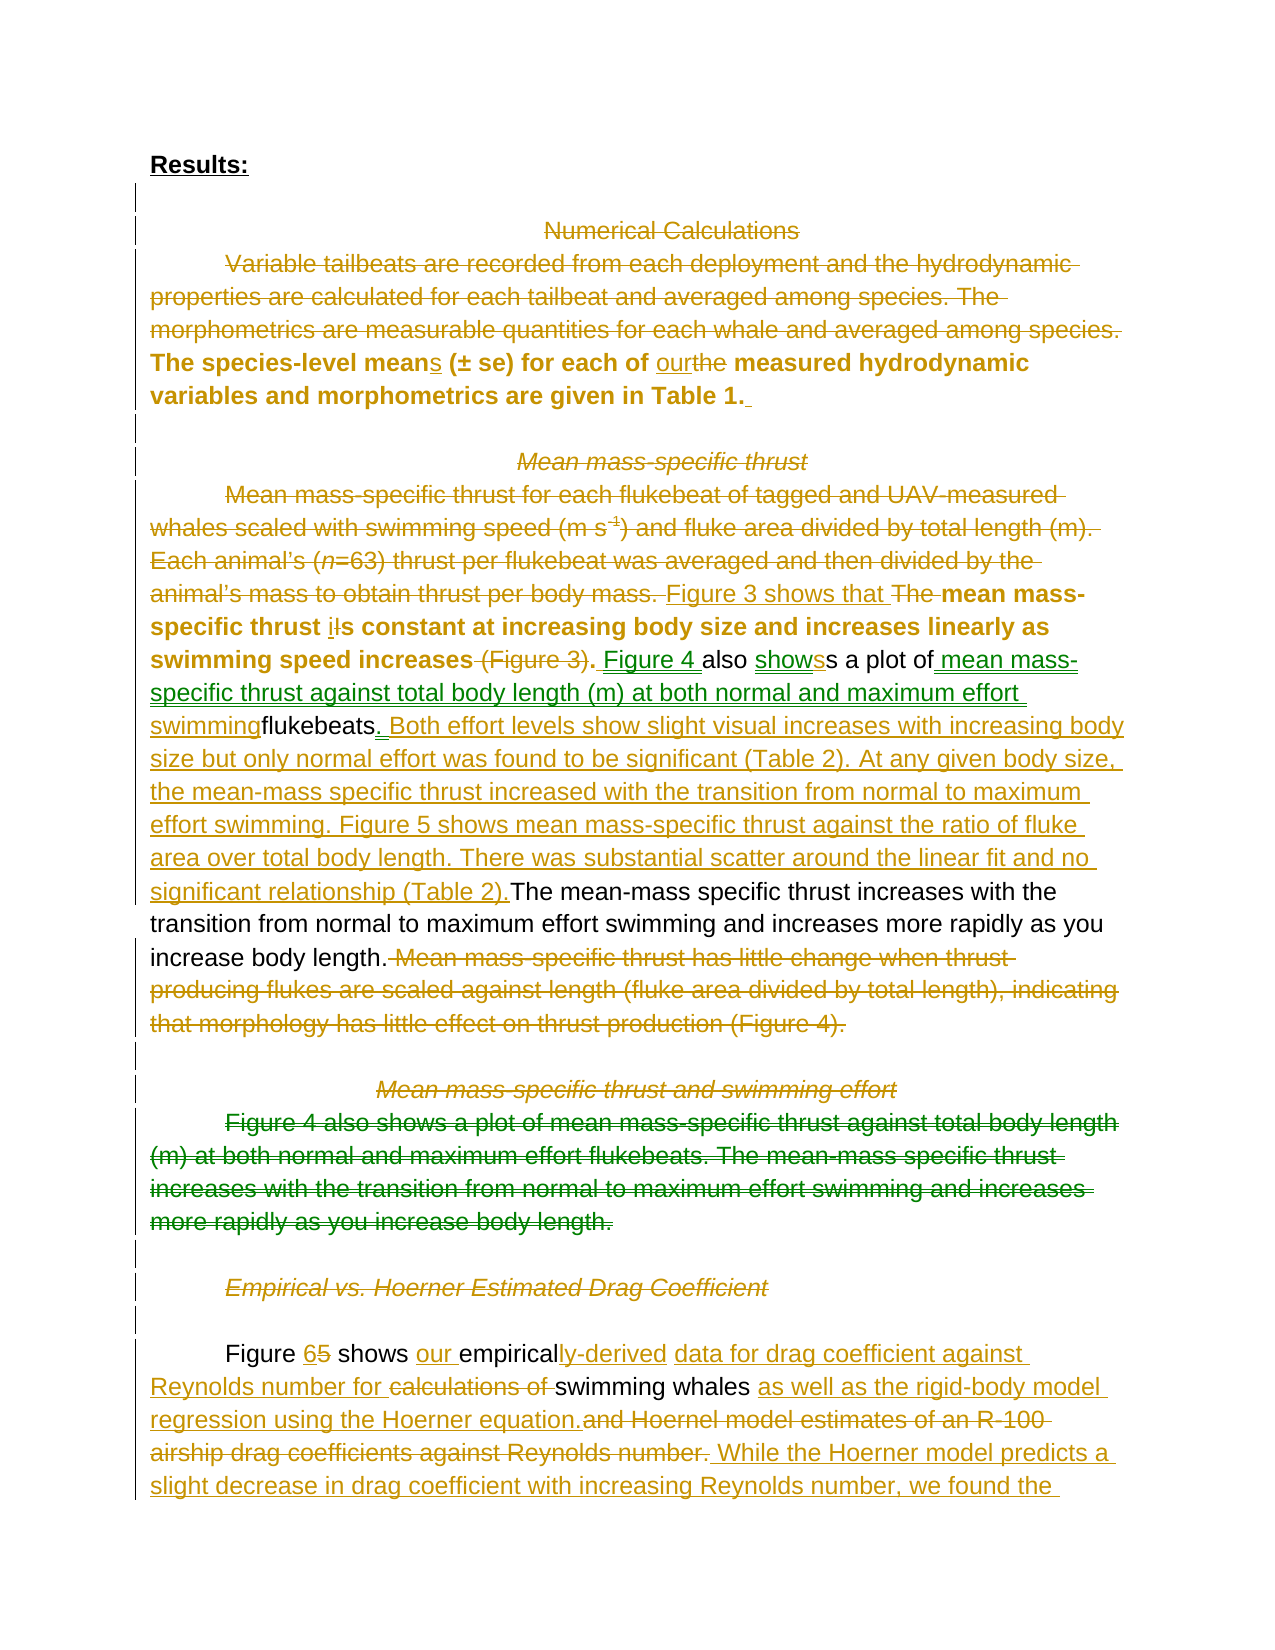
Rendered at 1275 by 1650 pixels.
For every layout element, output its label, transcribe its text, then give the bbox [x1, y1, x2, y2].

text mean mass-specific thrust s constant at increasing body size and increases linearly as swimming speed increases. [150, 480, 1125, 1037]
text The species-level mean (± se) for each of measured hydrodynamic variables and morphometrics are given in Table 1. [150, 249, 1125, 410]
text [150, 1339, 1125, 1499]
text Results: [150, 150, 1125, 179]
